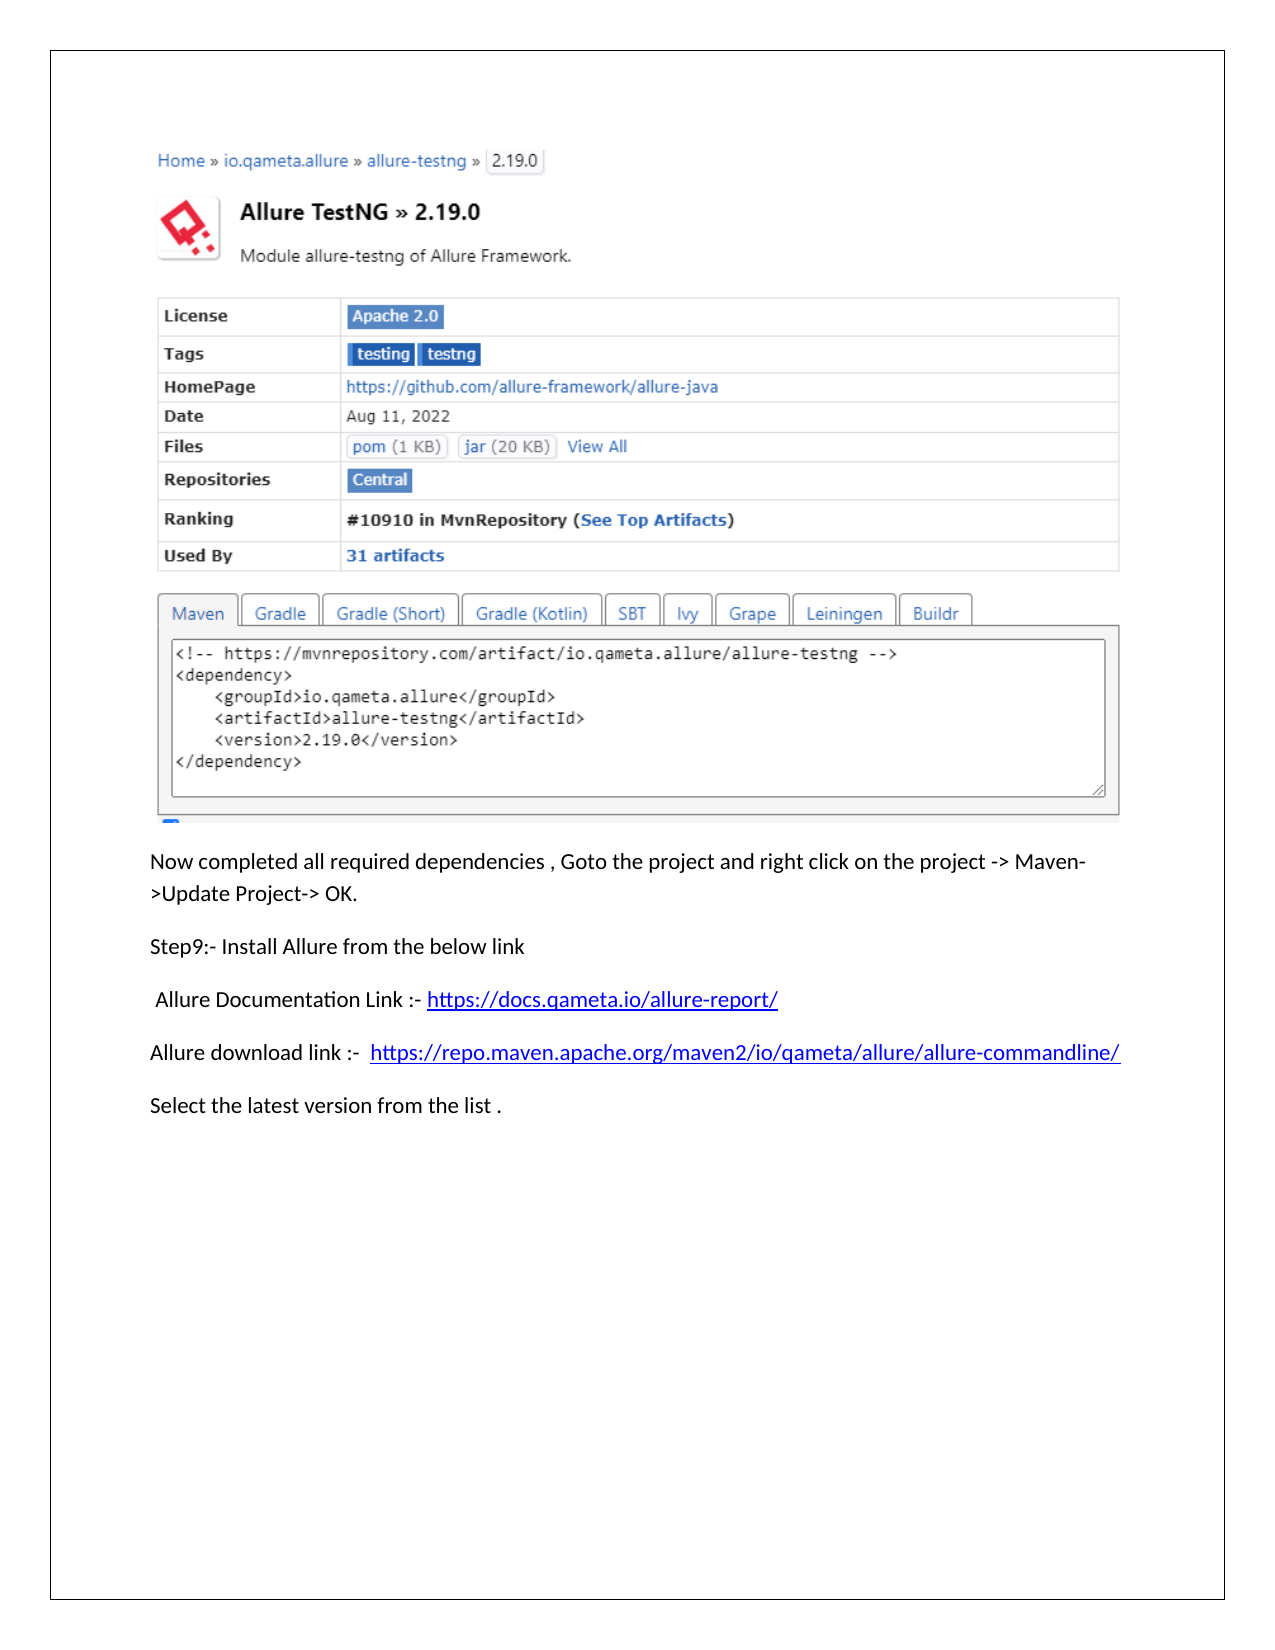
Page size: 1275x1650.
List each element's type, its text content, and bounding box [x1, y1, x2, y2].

text Now completed all required dependencies , Goto the project and right click on the project -> Maven->Update Project-> OK. [150, 847, 1125, 907]
text Select the latest version from the list . [150, 1091, 1125, 1119]
picture [150, 150, 1125, 823]
text Allure Documentation Link :- https://docs.qameta.io/allure-report/ [150, 985, 1125, 1013]
text Step9:- Install Allure from the below link [150, 932, 1125, 960]
text Allure download link :- https://repo.maven.apache.org/maven2/io/qameta/allure/allure-commandline/ [150, 1038, 1125, 1066]
